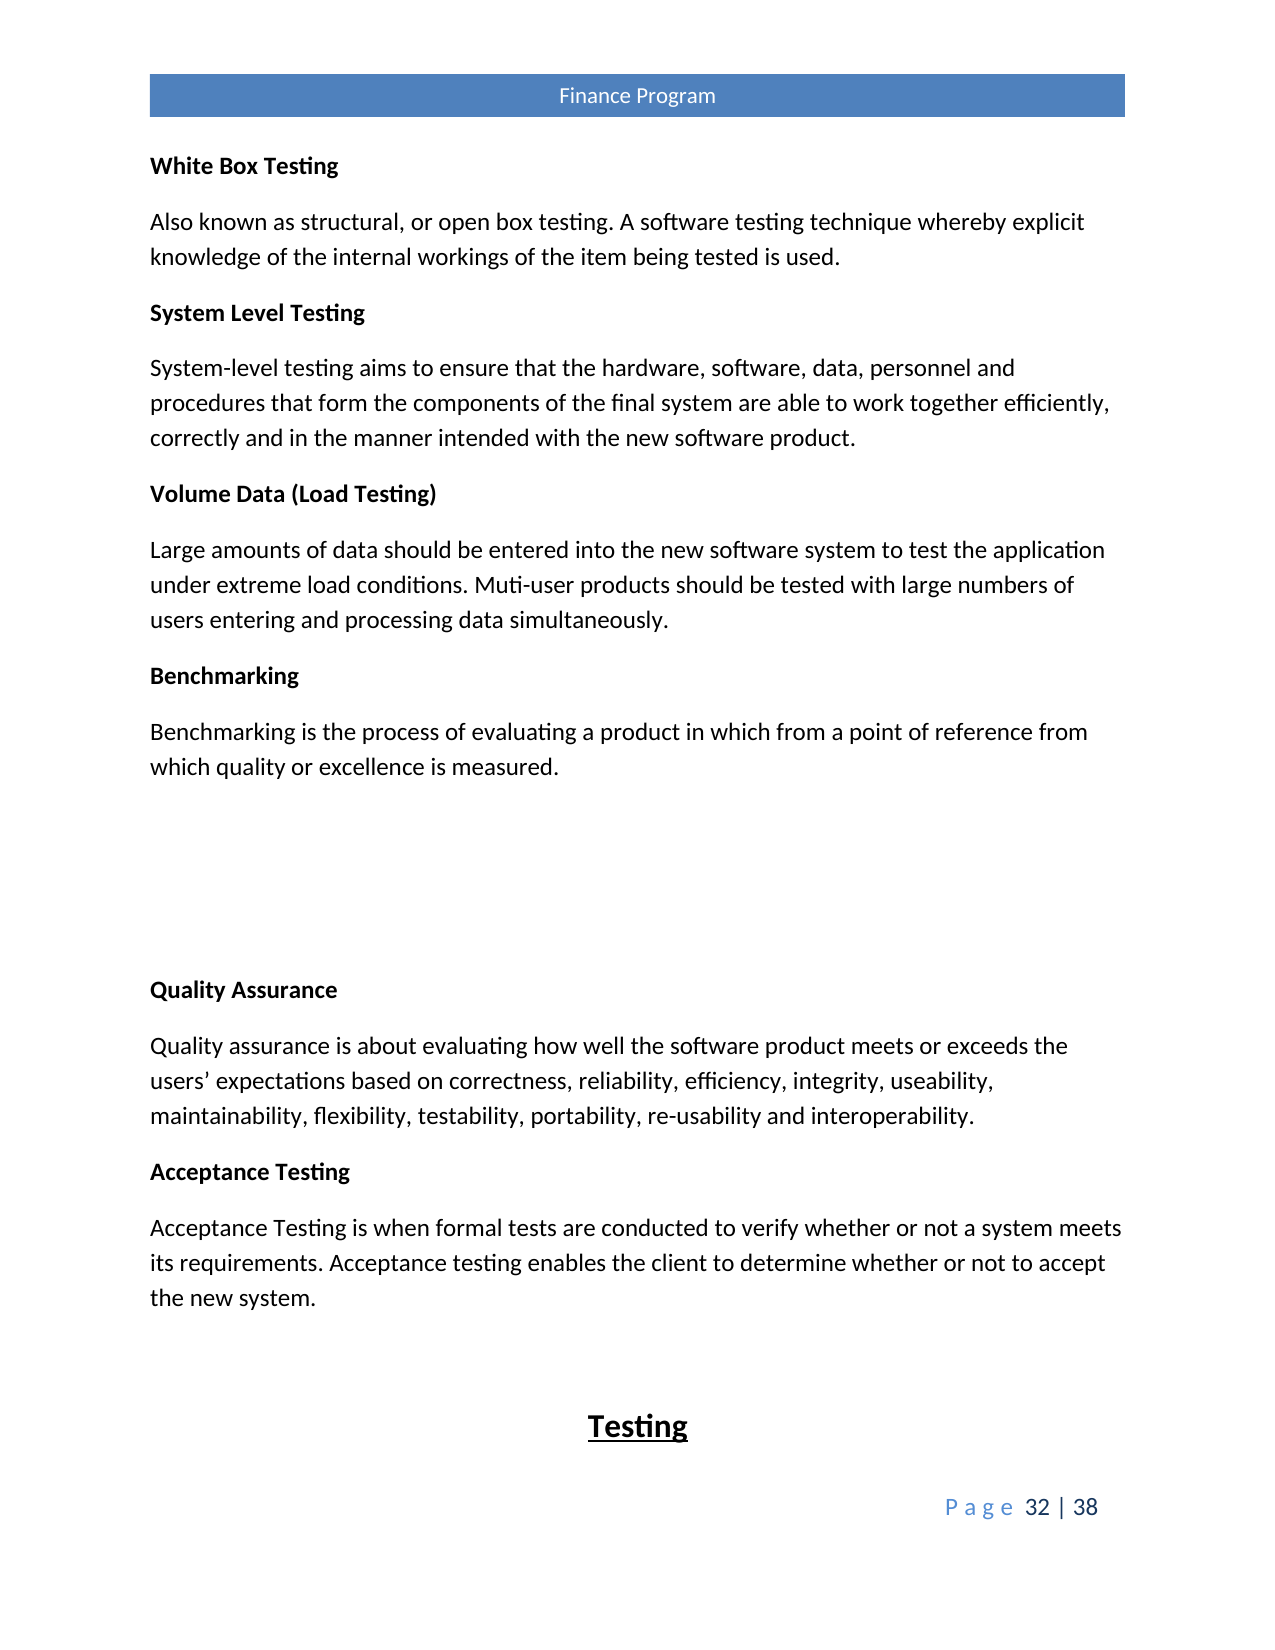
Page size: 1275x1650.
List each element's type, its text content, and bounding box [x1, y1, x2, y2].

text System-level testing aims to ensure that the hardware, software, data, personnel and procedures that form the components of the final system are able to work together efficiently, correctly and in the manner intended with the new software product. [150, 352, 1125, 453]
text Also known as structural, or open box testing. A software testing technique whereby explicit knowledge of the internal workings of the item being tested is used. [150, 206, 1125, 271]
text Testing [150, 1405, 1125, 1446]
text Benchmarking [150, 660, 1125, 691]
text Quality assurance is about evaluating how well the software product meets or exceeds the users’ expectations based on correctness, reliability, efficiency, integrity, useability, maintainability, flexibility, testability, portability, re-usability and interoperability. [150, 1030, 1125, 1131]
text Quality Assurance [150, 974, 1125, 1005]
text Volume Data (Load Testing) [150, 478, 1125, 509]
text Acceptance Testing is when formal tests are conducted to verify whether or not a system meets its requirements. Acceptance testing enables the client to determine whether or not to accept the new system. [150, 1212, 1125, 1312]
text Acceptance Testing [150, 1156, 1125, 1186]
text System Level Testing [150, 297, 1125, 327]
text White Box Testing [150, 150, 1125, 181]
text Benchmarking is the process of evaluating a product in which from a point of reference from which quality or excellence is measured. [150, 716, 1125, 781]
text Large amounts of data should be entered into the new software system to test the application under extreme load conditions. Muti-user products should be tested with large numbers of users entering and processing data simultaneously. [150, 534, 1125, 635]
